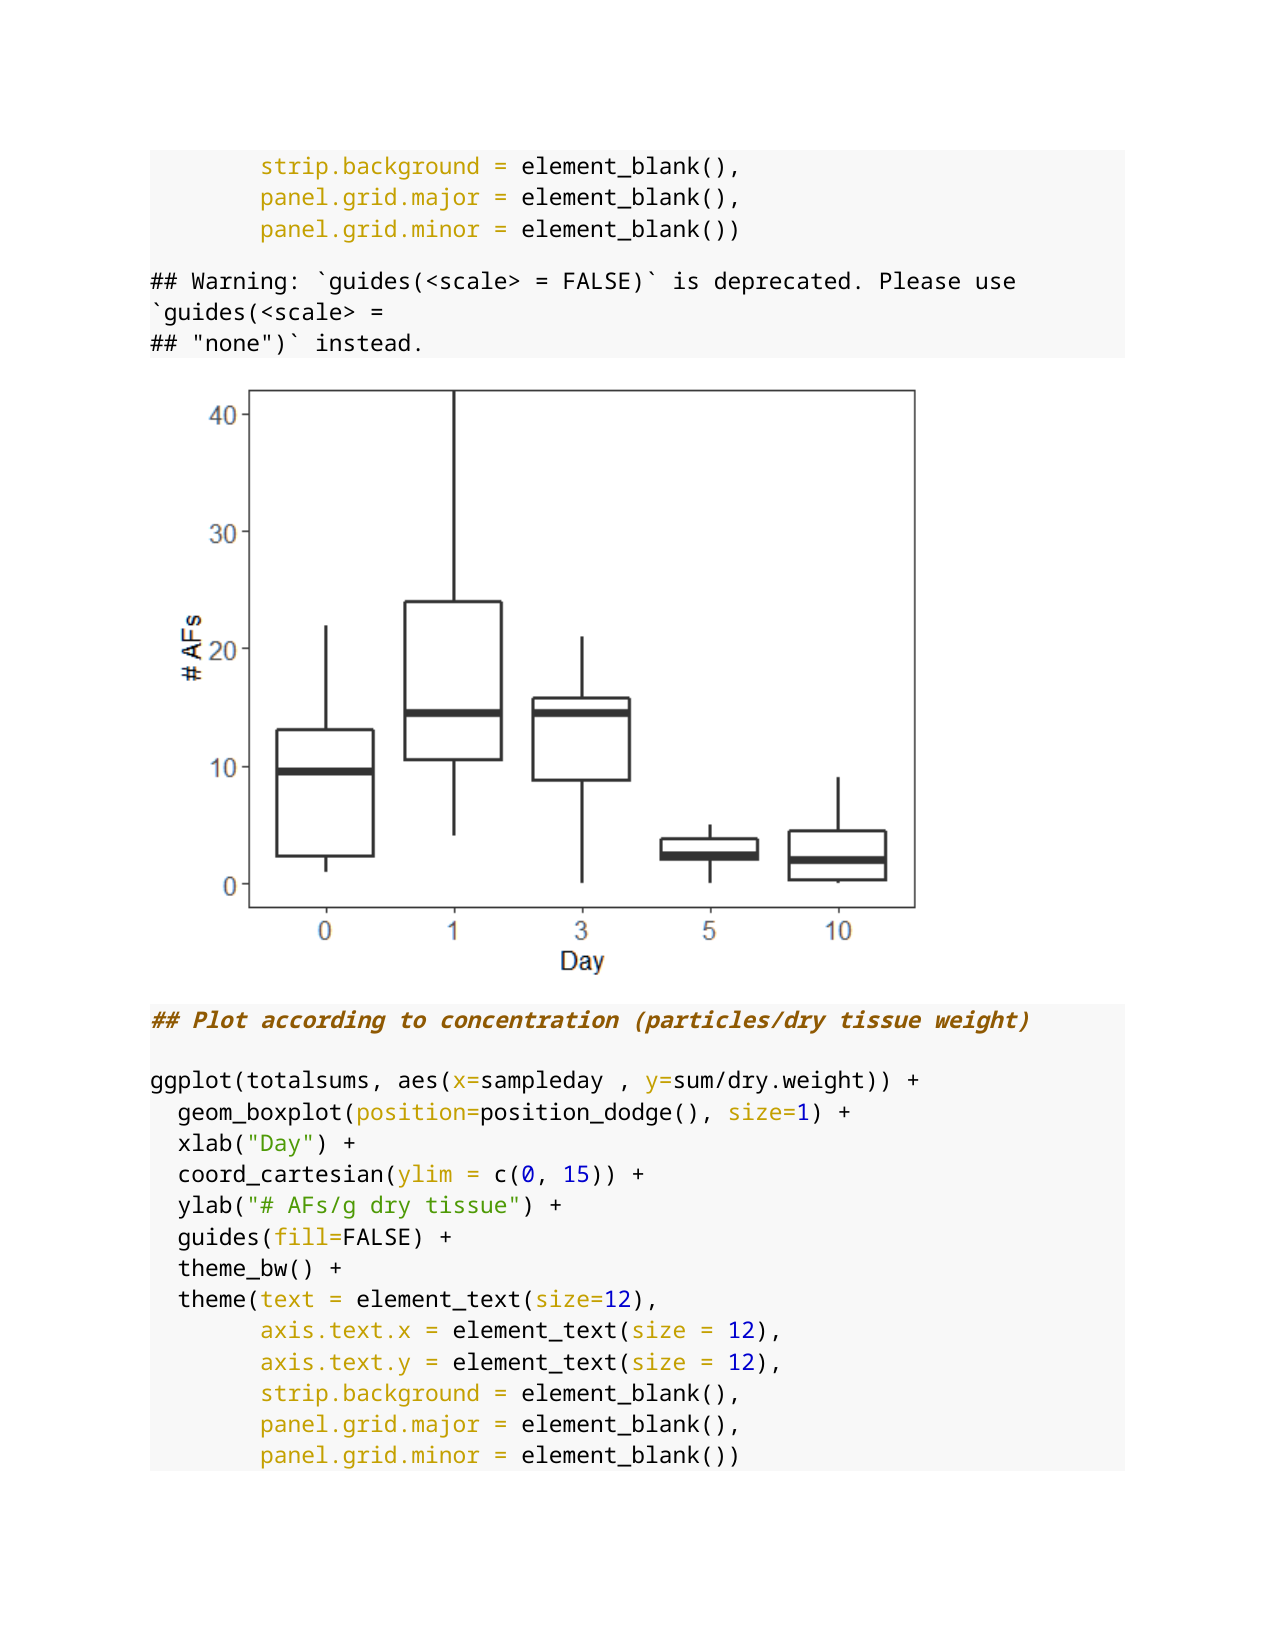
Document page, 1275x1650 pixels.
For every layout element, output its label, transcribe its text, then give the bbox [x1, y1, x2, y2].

picture [168, 379, 927, 986]
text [150, 150, 1125, 244]
text ## Warning: `guides(<scale> = FALSE)` is deprecated. Please use `guides(<scale> = ## "none")` instead. [150, 264, 1125, 358]
text ## Plot according to concentration (particles/dry tissue weight) ggplot(totalsums, aes(x=sampleday , y=sum/dry.weight)) + geom_boxplot(position=position_dodge(), size=1) + xlab("Day") + coord_cartesian(ylim = c(0, 15)) + ylab("# AFs/g dry tissue") + guides(fill=FALSE) + theme_bw() + theme(text = element_text(size=12), axis.text.x = element_text(size = 12), axis.text.y = element_text(size = 12), strip.background = element_blank(), panel.grid.major = element_blank(), panel.grid.minor = element_blank()) [150, 1004, 1125, 1471]
